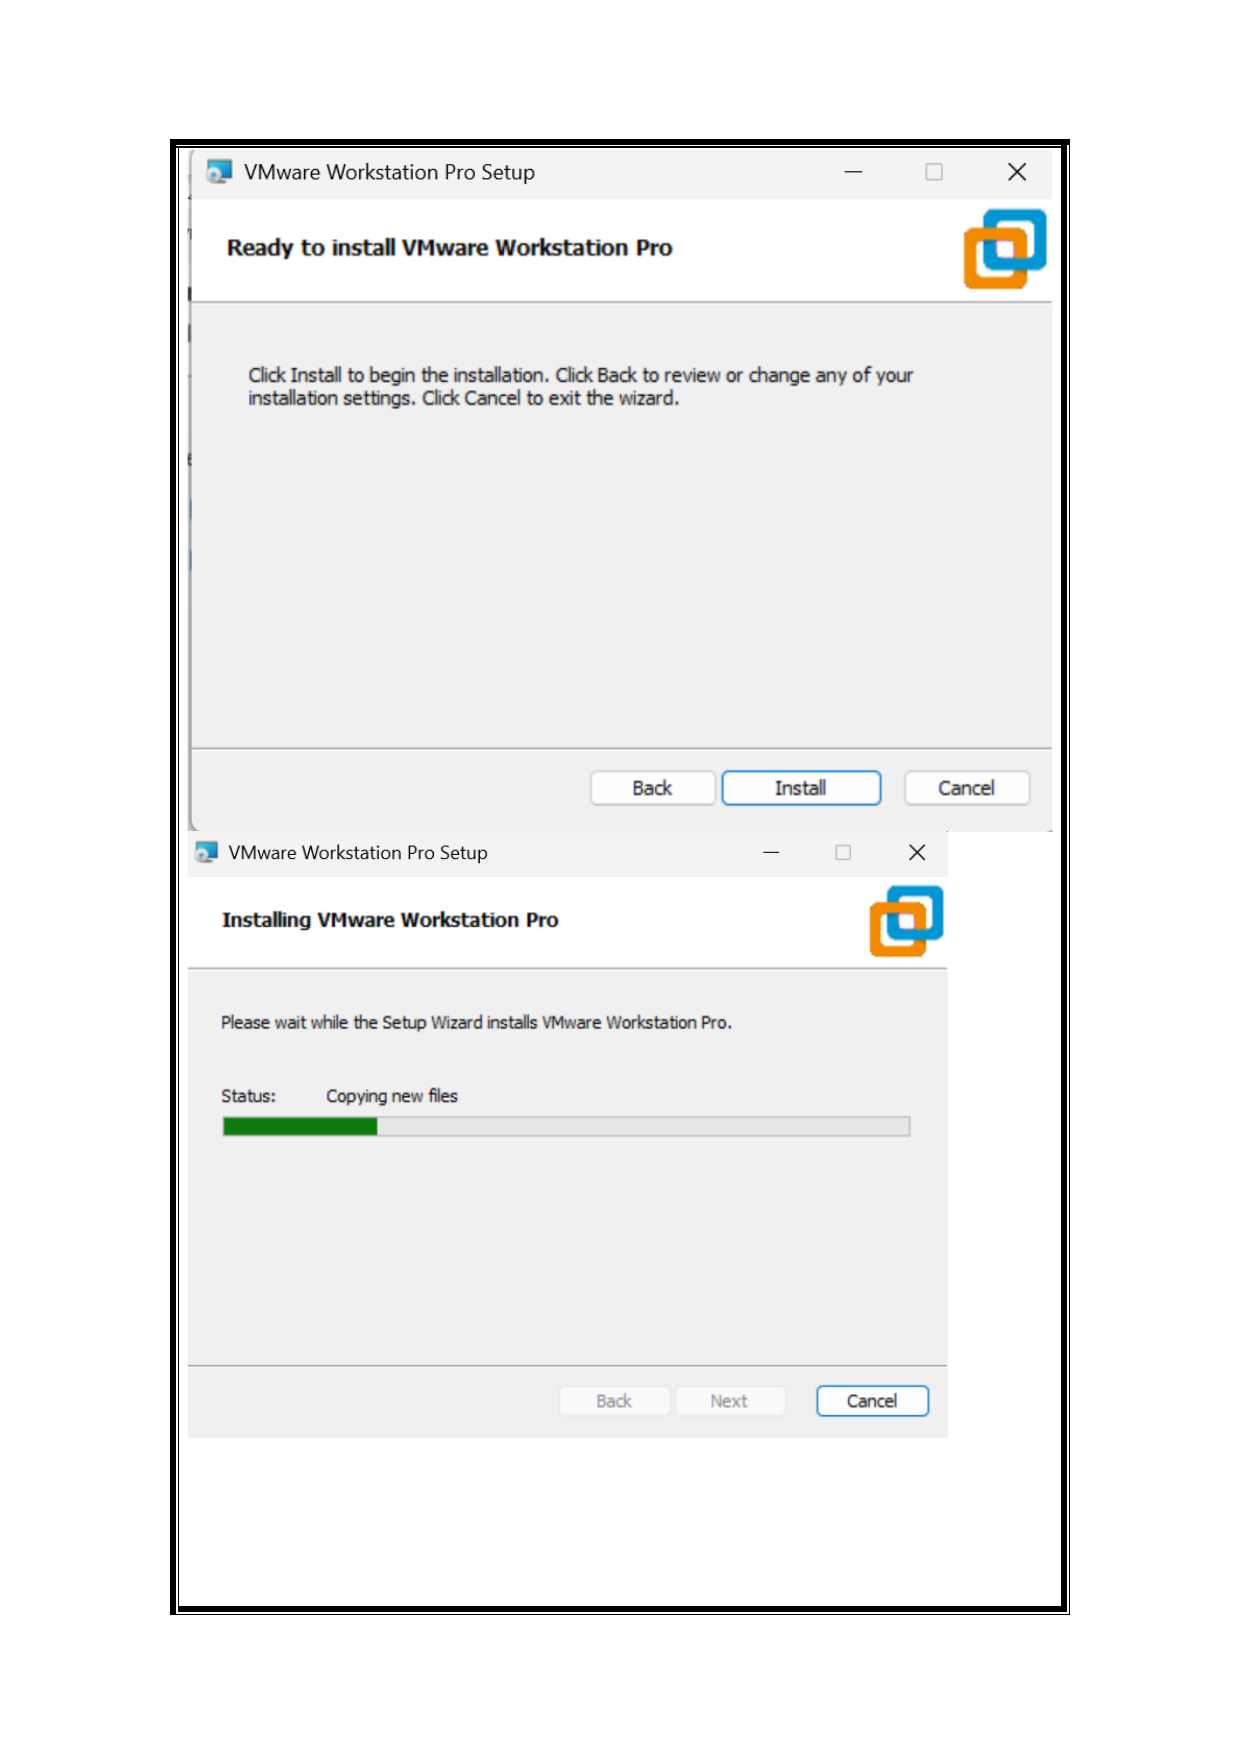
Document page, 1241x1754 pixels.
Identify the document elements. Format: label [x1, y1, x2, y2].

picture [187, 150, 1053, 1438]
